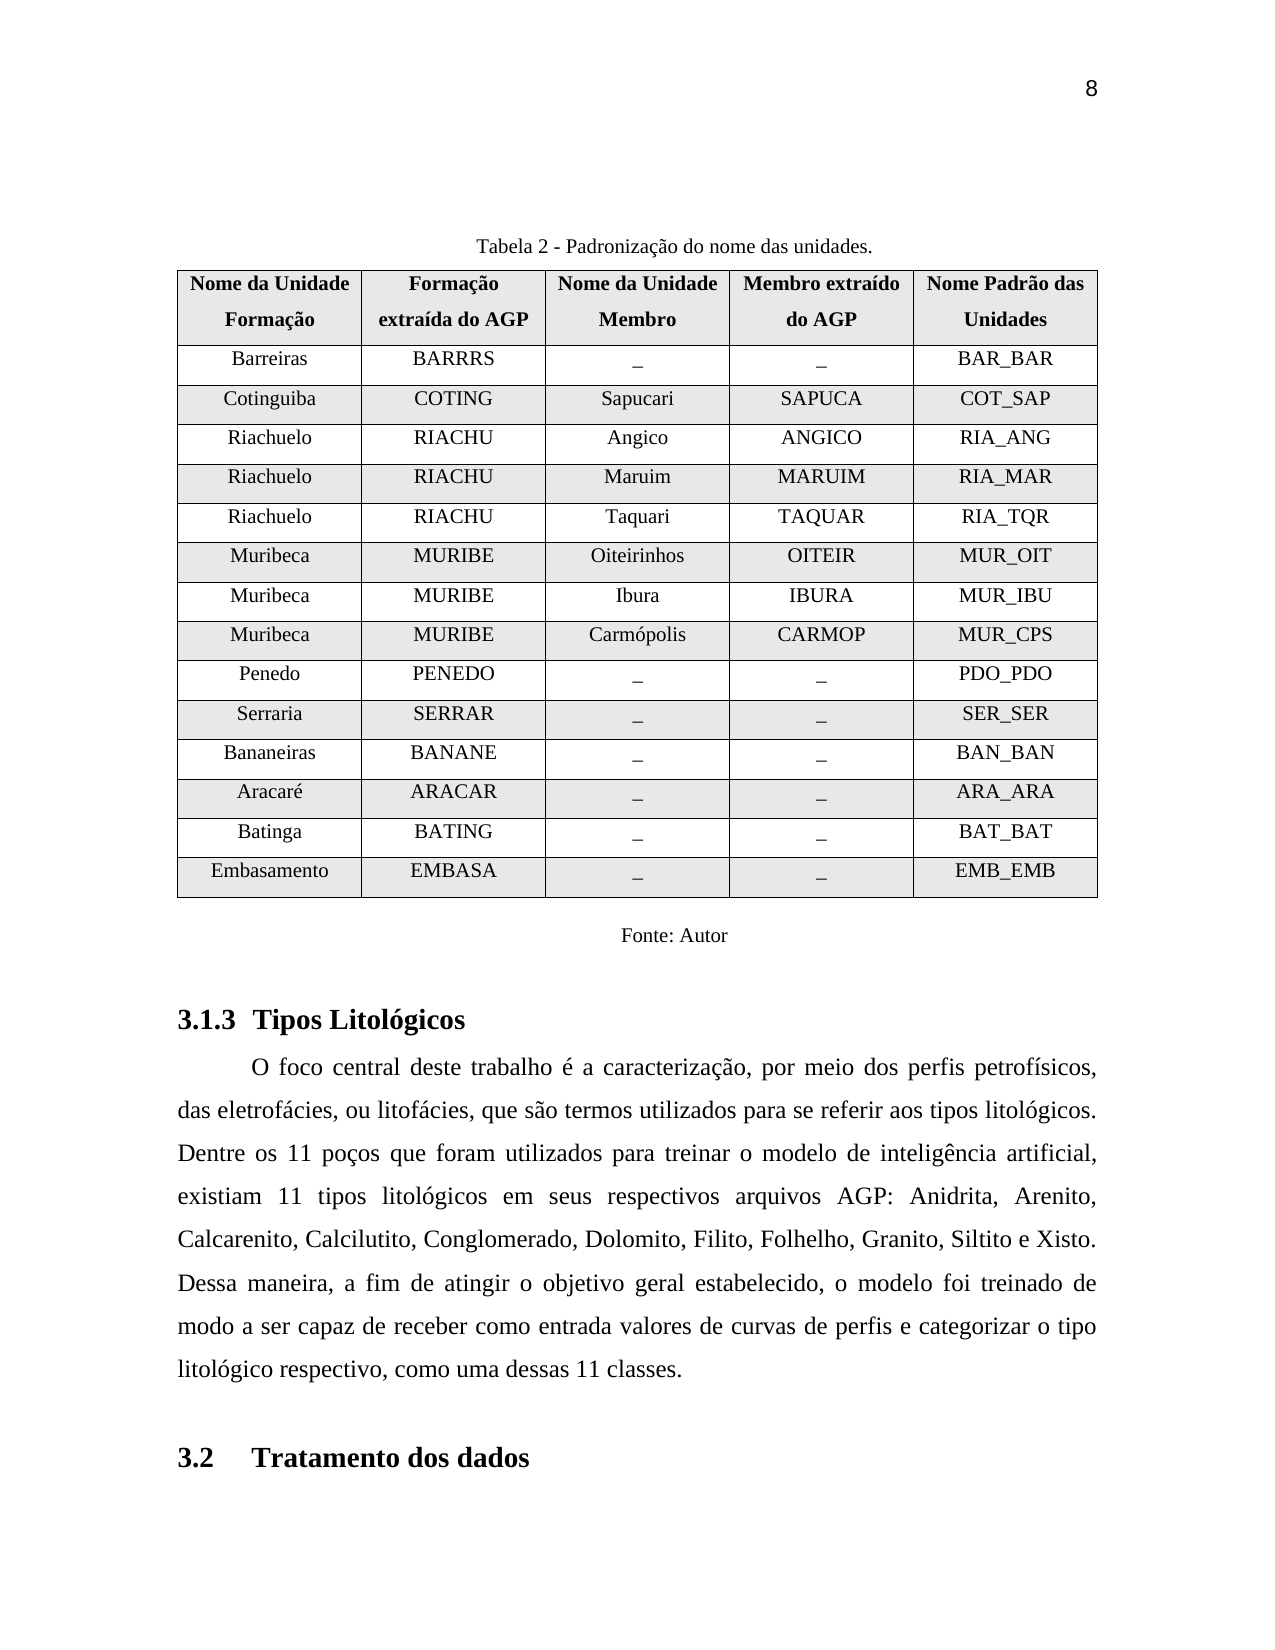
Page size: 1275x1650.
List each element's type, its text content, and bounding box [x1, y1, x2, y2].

table_cell Serraria [178, 701, 361, 739]
table_cell _ [546, 858, 729, 897]
table_cell SER_SER [914, 701, 1097, 739]
table_cell COT_SAP [914, 386, 1097, 424]
table_cell BAN_BAN [914, 740, 1097, 778]
table_cell _ [730, 701, 913, 739]
table_cell BANANE [362, 740, 545, 778]
table_cell ANGICO [730, 425, 913, 463]
table_header Nome Padrão das Unidades [914, 271, 1097, 345]
table_cell PENEDO [362, 661, 545, 700]
list Fonte: Autor [177, 923, 1098, 947]
table_cell OITEIR [730, 543, 913, 582]
table_cell MARUIM [730, 465, 913, 503]
table_header Nome da Unidade Formação [178, 271, 361, 345]
text Tratamento dos dados [177, 1440, 1098, 1474]
table_cell EMB_EMB [914, 858, 1097, 897]
table_cell EMBASA [362, 858, 545, 897]
table_cell SAPUCA [730, 386, 913, 424]
table_cell MUR_OIT [914, 543, 1097, 582]
table_cell _ [730, 819, 913, 857]
table_cell Riachuelo [178, 425, 361, 463]
table_cell _ [730, 780, 913, 818]
table_cell MURIBE [362, 622, 545, 660]
table_cell Maruim [546, 465, 729, 503]
table_cell CARMOP [730, 622, 913, 660]
table_cell BATING [362, 819, 545, 857]
table_cell RIA_ANG [914, 425, 1097, 463]
table_cell RIACHU [362, 465, 545, 503]
table_cell MUR_CPS [914, 622, 1097, 660]
table_cell MURIBE [362, 543, 545, 582]
table_cell ARACAR [362, 780, 545, 818]
table_cell COTING [362, 386, 545, 424]
table_cell Embasamento [178, 858, 361, 897]
table_cell Muribeca [178, 583, 361, 621]
table_cell _ [546, 780, 729, 818]
table_cell BAR_BAR [914, 346, 1097, 385]
table_cell Muribeca [178, 543, 361, 582]
table_cell Riachuelo [178, 504, 361, 542]
table_cell Bananeiras [178, 740, 361, 778]
list Tipos Litológicos [177, 1002, 1098, 1035]
table_cell Barreiras [178, 346, 361, 385]
table_cell BAT_BAT [914, 819, 1097, 857]
table_cell RIACHU [362, 425, 545, 463]
table_cell SERRAR [362, 701, 545, 739]
table_cell Taquari [546, 504, 729, 542]
table_cell BARRRS [362, 346, 545, 385]
table_cell _ [546, 819, 729, 857]
table_cell Penedo [178, 661, 361, 700]
table_cell Carmópolis [546, 622, 729, 660]
table_header Nome da Unidade Membro [546, 271, 729, 345]
table_cell _ [730, 740, 913, 778]
table_cell PDO_PDO [914, 661, 1097, 700]
table_cell ARA_ARA [914, 780, 1097, 818]
table_header Membro extraído do AGP [730, 271, 913, 345]
table_cell IBURA [730, 583, 913, 621]
table_cell _ [730, 858, 913, 897]
table_cell Oiteirinhos [546, 543, 729, 582]
table_cell Ibura [546, 583, 729, 621]
table_cell _ [730, 346, 913, 385]
table_cell _ [546, 346, 729, 385]
table_cell TAQUAR [730, 504, 913, 542]
table_cell _ [546, 701, 729, 739]
table_cell _ [546, 661, 729, 700]
table_cell Muribeca [178, 622, 361, 660]
table_cell _ [546, 740, 729, 778]
table_cell Sapucari [546, 386, 729, 424]
table_cell Cotinguiba [178, 386, 361, 424]
table_cell _ [730, 661, 913, 700]
table_cell MURIBE [362, 583, 545, 621]
list Tabela 2 - Padronização do nome das unidades. [177, 234, 1098, 258]
table_cell RIA_MAR [914, 465, 1097, 503]
list O foco central deste trabalho é a caracterização, por meio dos perfis petrofísicos, das eletrofácies, ou litofácies, que são termos utilizados para se referir aos tipos litológicos. Dentre os 11 poços que foram utilizados para treinar o modelo de inteligência artificial, existiam 11 tipos litológicos em seus respectivos arquivos AGP: Anidrita, Arenito, Calcarenito, Calcilutito, Conglomerado, Dolomito, Filito, Folhelho, Granito, Siltito e Xisto. Dessa maneira, a fim de atingir o objetivo geral estabelecido, o modelo foi treinado de modo a ser capaz de receber como entrada valores de curvas de perfis e categorizar o tipo litológico respectivo, como uma dessas 11 classes. [177, 1052, 1098, 1383]
table_cell Angico [546, 425, 729, 463]
table_cell MUR_IBU [914, 583, 1097, 621]
table_cell RIA_TQR [914, 504, 1097, 542]
table_header Formação extraída do AGP [362, 271, 545, 345]
table_cell Batinga [178, 819, 361, 857]
table_cell Riachuelo [178, 465, 361, 503]
table_cell RIACHU [362, 504, 545, 542]
table_cell Aracaré [178, 780, 361, 818]
